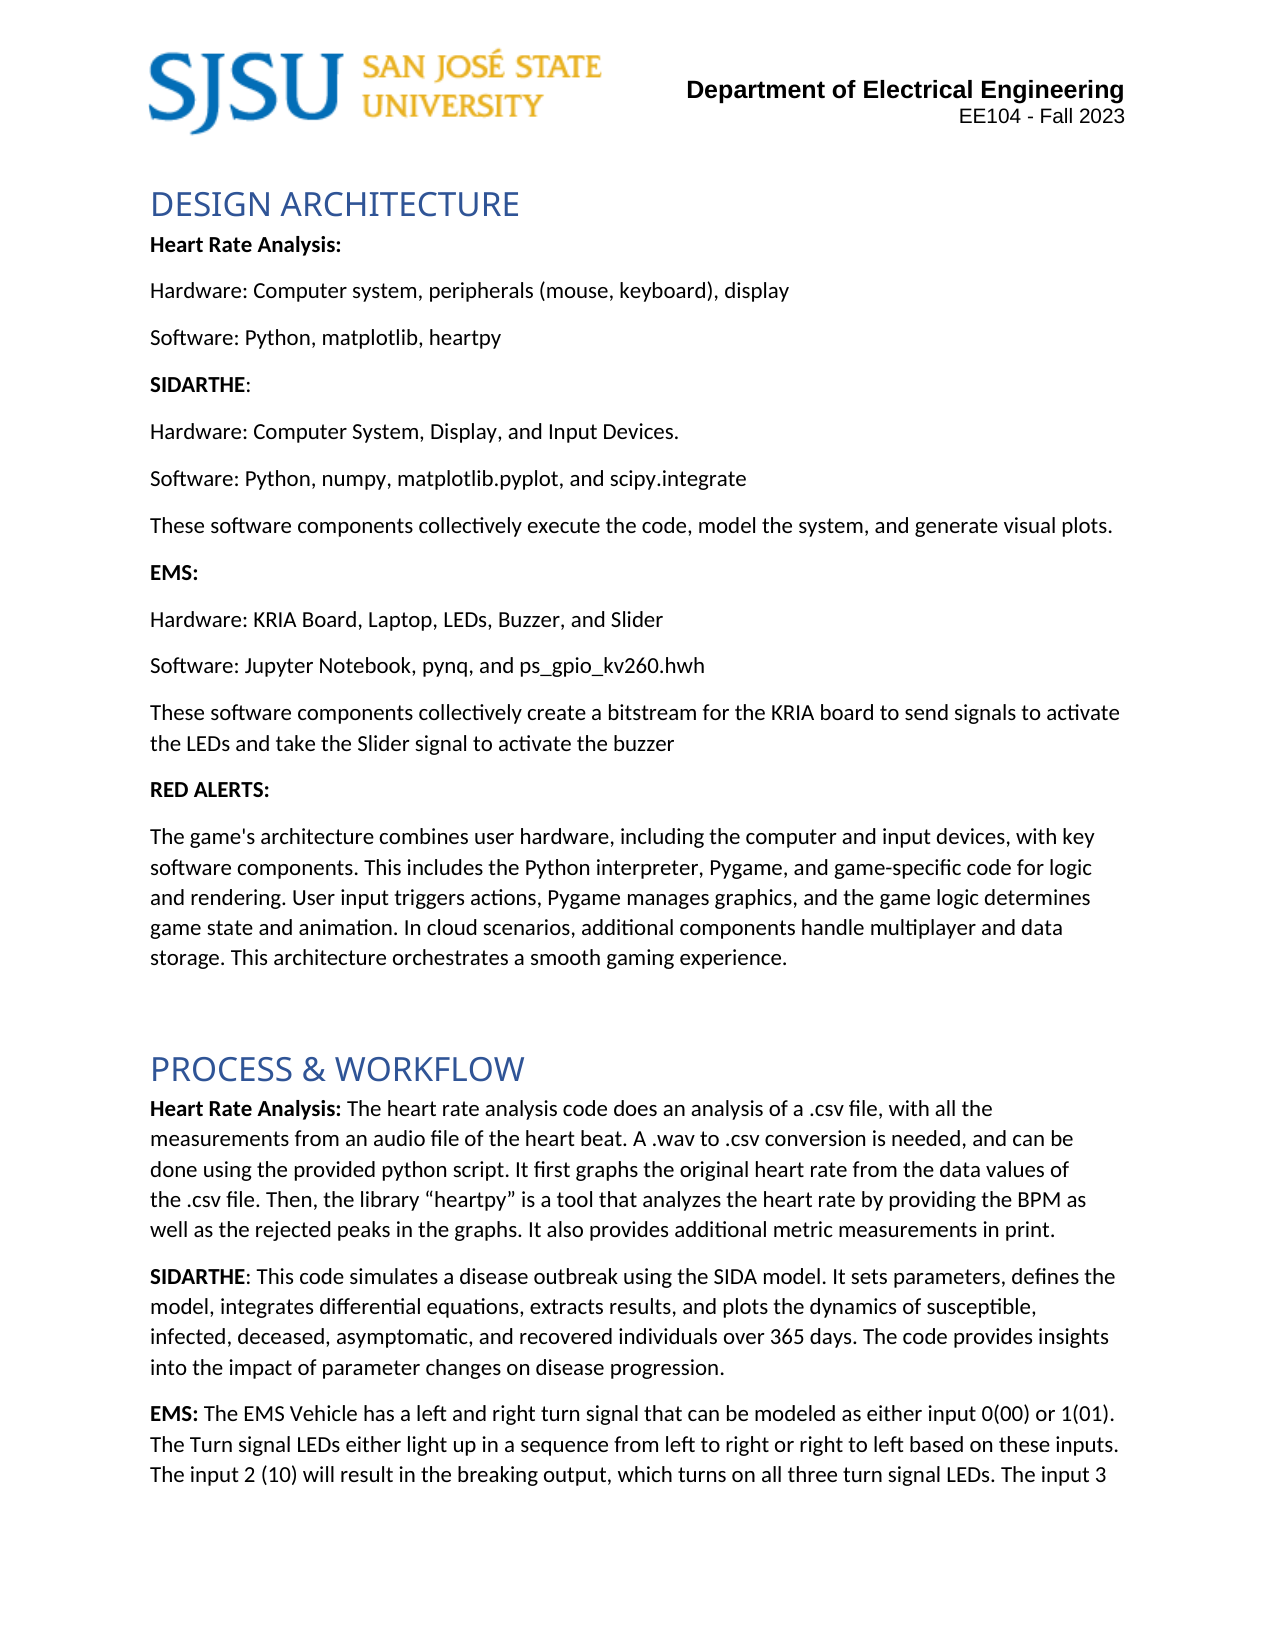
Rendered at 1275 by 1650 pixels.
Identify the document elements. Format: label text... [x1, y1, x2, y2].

text SIDARTHE: This code simulates a disease outbreak using the SIDA model. It sets parameters, defines the model, integrates differential equations, extracts results, and plots the dynamics of susceptible, infected, deceased, asymptomatic, and recovered individuals over 365 days. The code provides insights into the impact of parameter changes on disease progression. [150, 1262, 1125, 1381]
text RED ALERTS: [150, 776, 1125, 803]
text Software: Jupyter Notebook, pynq, and ps_gpio_kv260.hwh [150, 652, 1125, 679]
text Hardware: KRIA Board, Laptop, LEDs, Buzzer, and Slider [150, 605, 1125, 633]
subtitle PROCESS & WORKFLOW [150, 1045, 1125, 1091]
text Hardware: Computer system, peripherals (mouse, keyboard), display [150, 277, 1125, 304]
text Software: Python, numpy, matplotlib.pyplot, and scipy.integrate [150, 464, 1125, 492]
text Software: Python, matplotlib, heartpy [150, 323, 1125, 351]
text SIDARTHE: [150, 370, 1125, 398]
text EMS: [150, 558, 1125, 586]
text These software components collectively execute the code, model the system, and generate visual plots. [150, 511, 1125, 539]
picture [148, 43, 602, 139]
text These software components collectively create a bitstream for the KRIA board to send signals to activate the LEDs and take the Slider signal to activate the buzzer [150, 698, 1125, 757]
text The game's architecture combines user hardware, including the computer and input devices, with key software components. This includes the Python interpreter, Pygame, and game-specific code for logic and rendering. User input triggers actions, Pygame manages graphics, and the game logic determines game state and animation. In cloud scenarios, additional components handle multiplayer and data storage. This architecture orchestrates a smooth gaming experience. [150, 822, 1125, 971]
subtitle DESIGN ARCHITECTURE [150, 181, 1125, 226]
text Heart Rate Analysis: [150, 230, 1125, 258]
text Hardware: Computer System, Display, and Input Devices. [150, 417, 1125, 445]
text Heart Rate Analysis: The heart rate analysis code does an analysis of a .csv file, with all the measurements from an audio file of the heart beat. A .wav to .csv conversion is needed, and can be done using the provided python script. It first graphs the original heart rate from the data values of the .csv file. Then, the library “heartpy” is a tool that analyzes the heart rate by providing the BPM as well as the rejected peaks in the graphs. It also provides additional metric measurements in print. [150, 1094, 1125, 1243]
